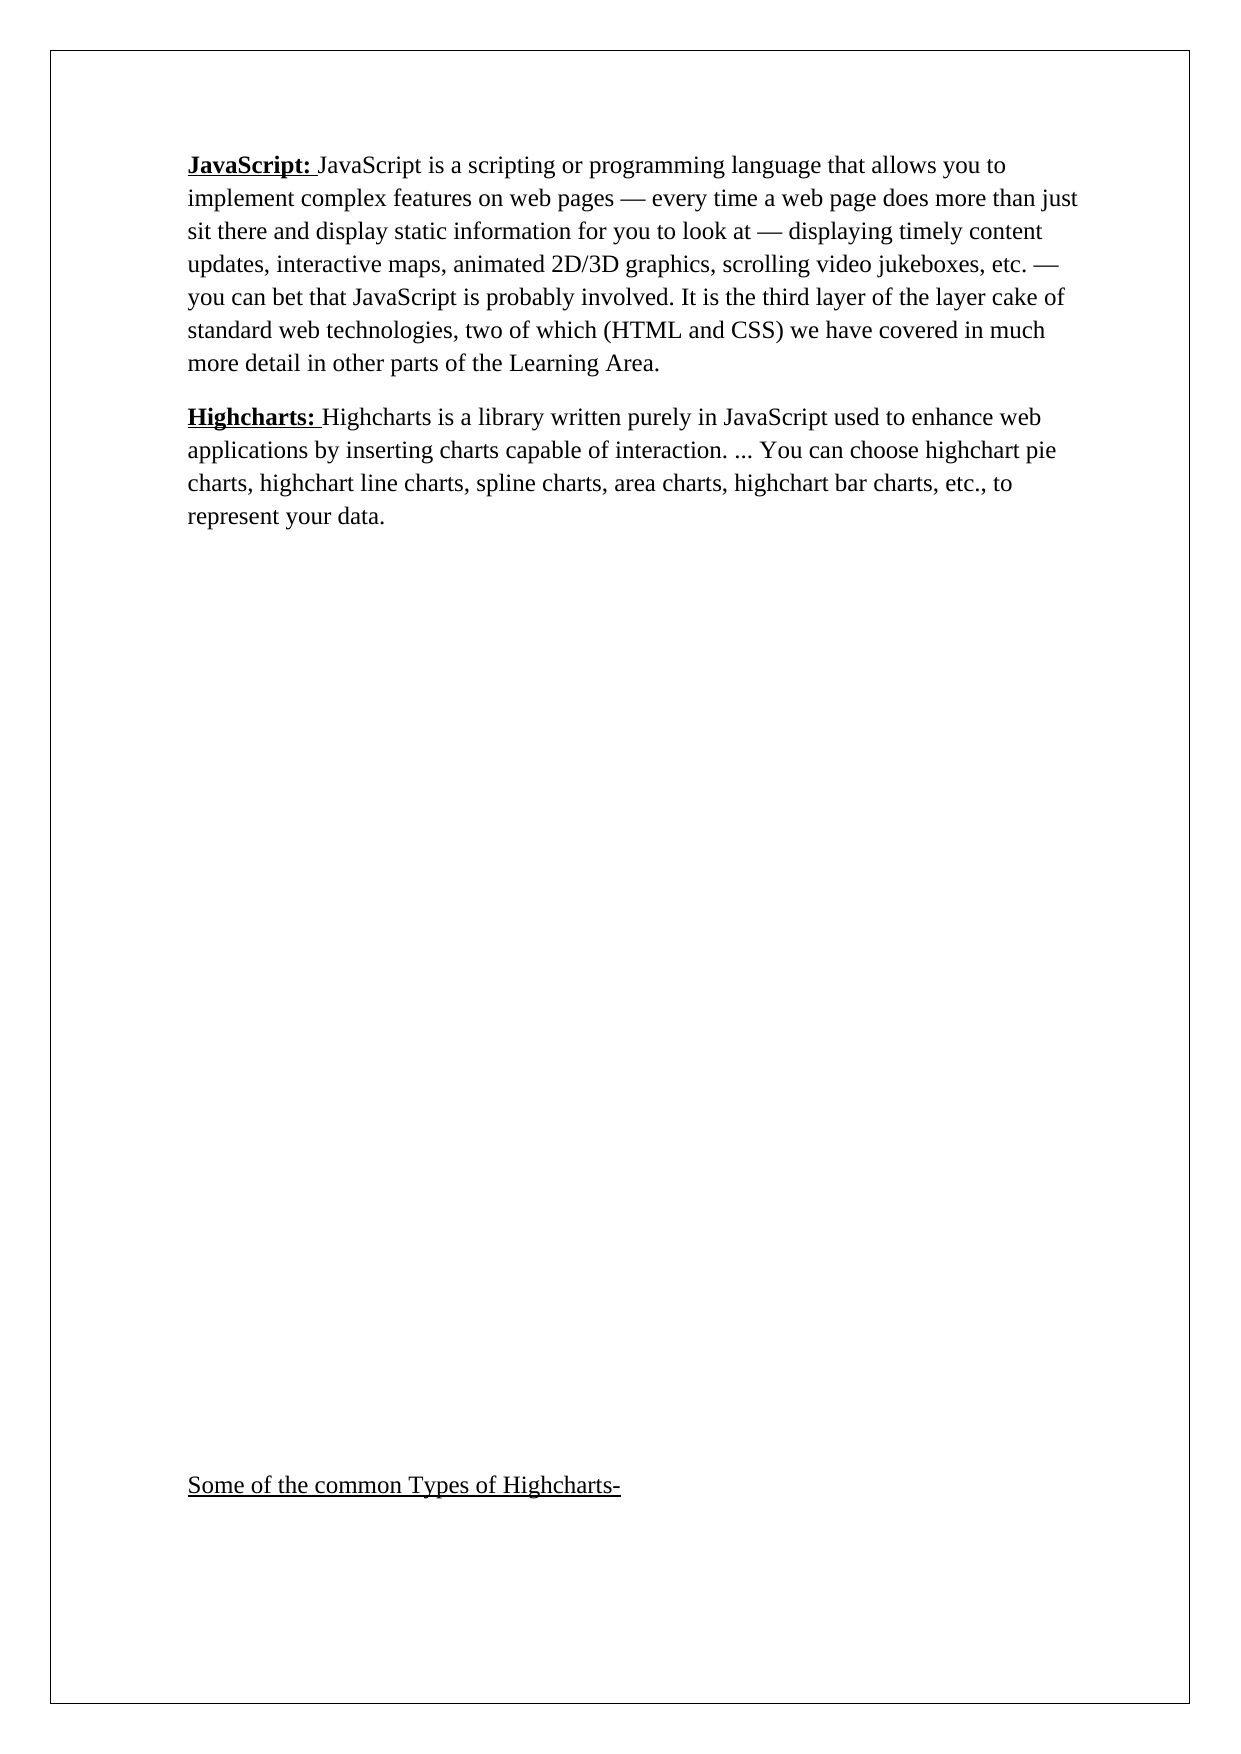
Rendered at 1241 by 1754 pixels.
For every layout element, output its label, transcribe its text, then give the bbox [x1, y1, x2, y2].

text Some of the common Types of Highcharts- [187, 1470, 1090, 1499]
text Highcharts: Highcharts is a library written purely in JavaScript used to enhance web applications by inserting charts capable of interaction. ... You can choose highchart pie charts, highchart line charts, spline charts, area charts, highchart bar charts, etc., to represent your data. [187, 402, 1090, 530]
text JavaScript: JavaScript is a scripting or programming language that allows you to implement complex features on web pages — every time a web page does more than just sit there and display static information for you to look at — displaying timely content updates, interactive maps, animated 2D/3D graphics, scrolling video jukeboxes, etc. — you can bet that JavaScript is probably involved. It is the third layer of the layer cake of standard web technologies, two of which (HTML and CSS) we have covered in much more detail in other parts of the Learning Area. [187, 150, 1090, 377]
